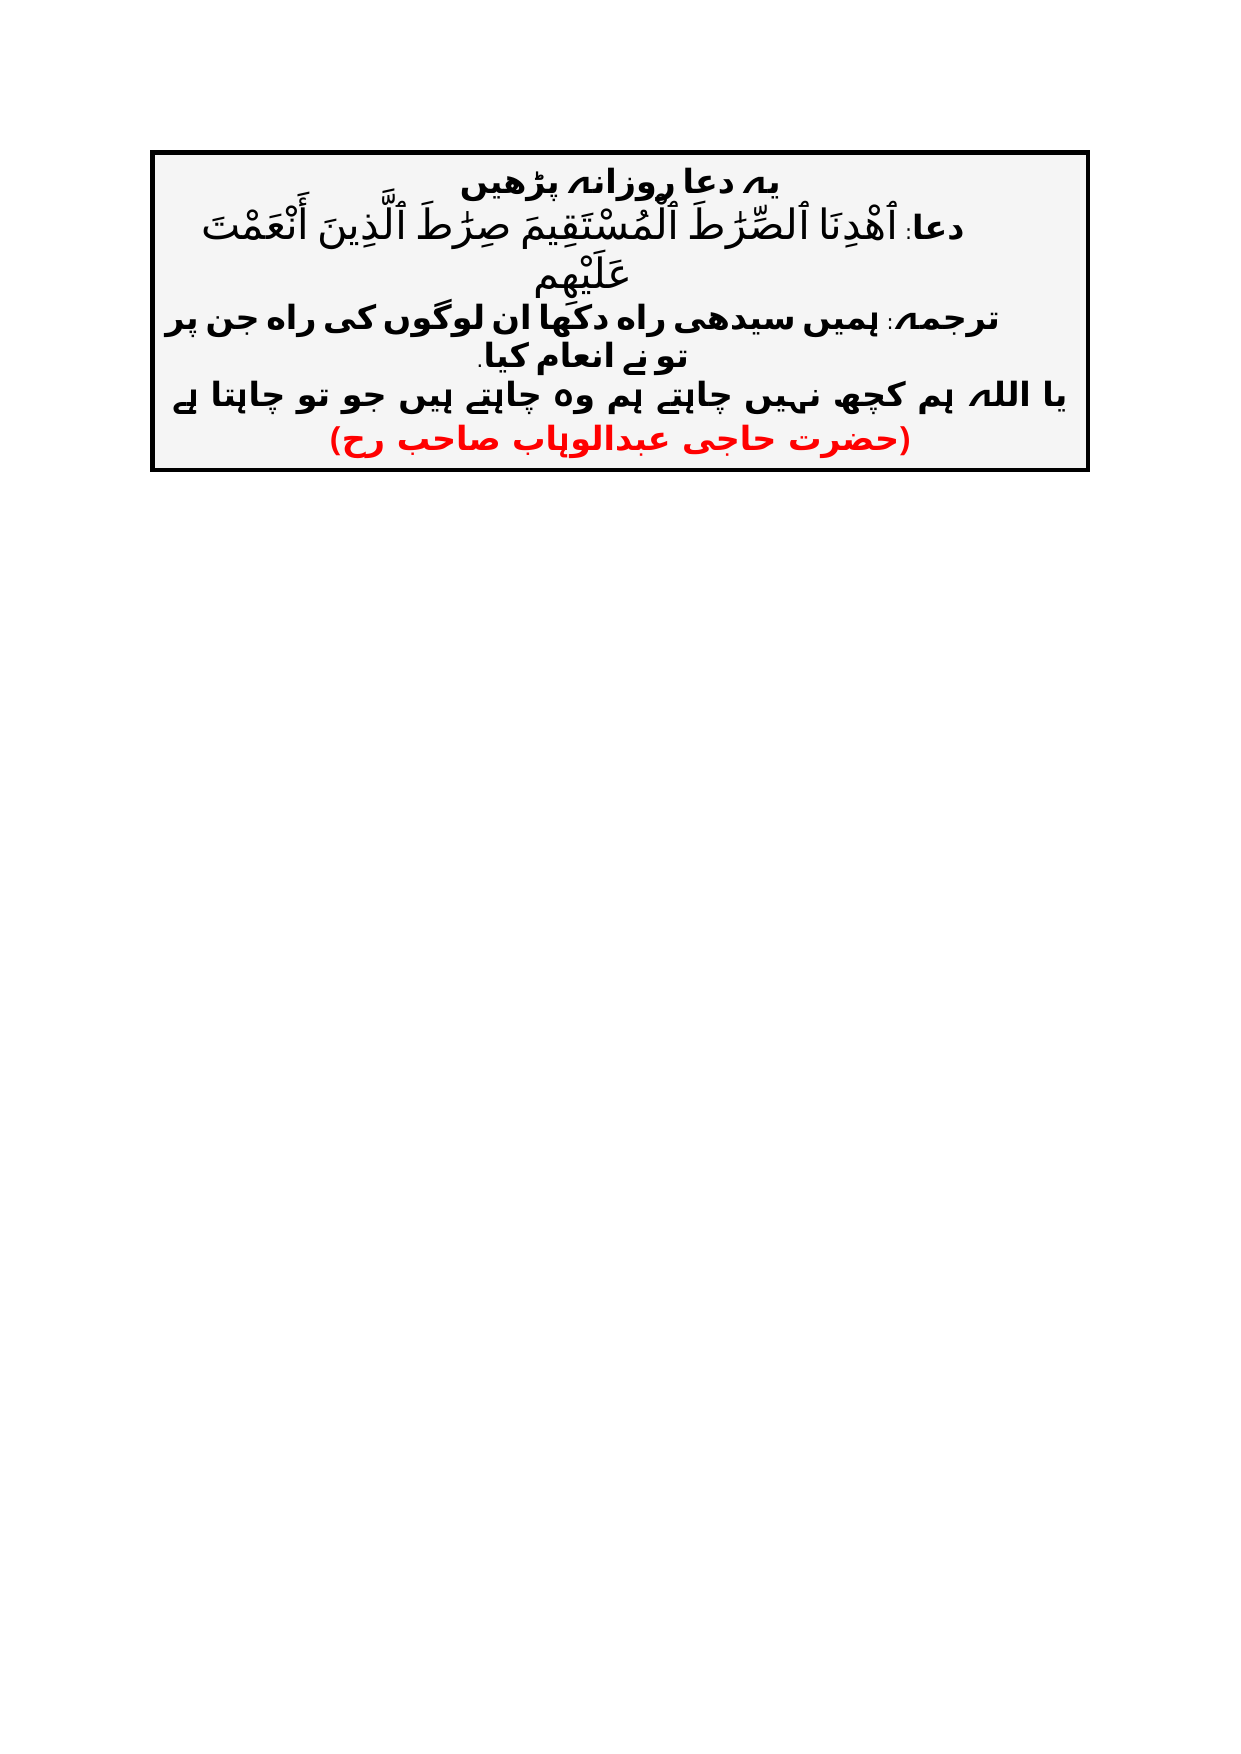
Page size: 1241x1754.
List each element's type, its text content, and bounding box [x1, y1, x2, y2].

table_header یہ دعا روزانہ پڑھیں دعا: ٱهْدِنَا ٱلصِّرَٰطَ ٱلْمُسْتَقِيمَ صِرَٰطَ ٱلَّذِينَ أَنْعَمْتَ عَلَيْهِم ترجمہ: ہمیں سیدھی راه دکھا ان لوگوں کی راه جن پر تو نے انعام کیا. یا اللہ ہم کچھ نہیں چاہتے ہم وہ چاہتے ہیں جو تو چاہتا ہے (حضرت حاجی عبدالوہاب صاحب رح) [155, 155, 1086, 468]
